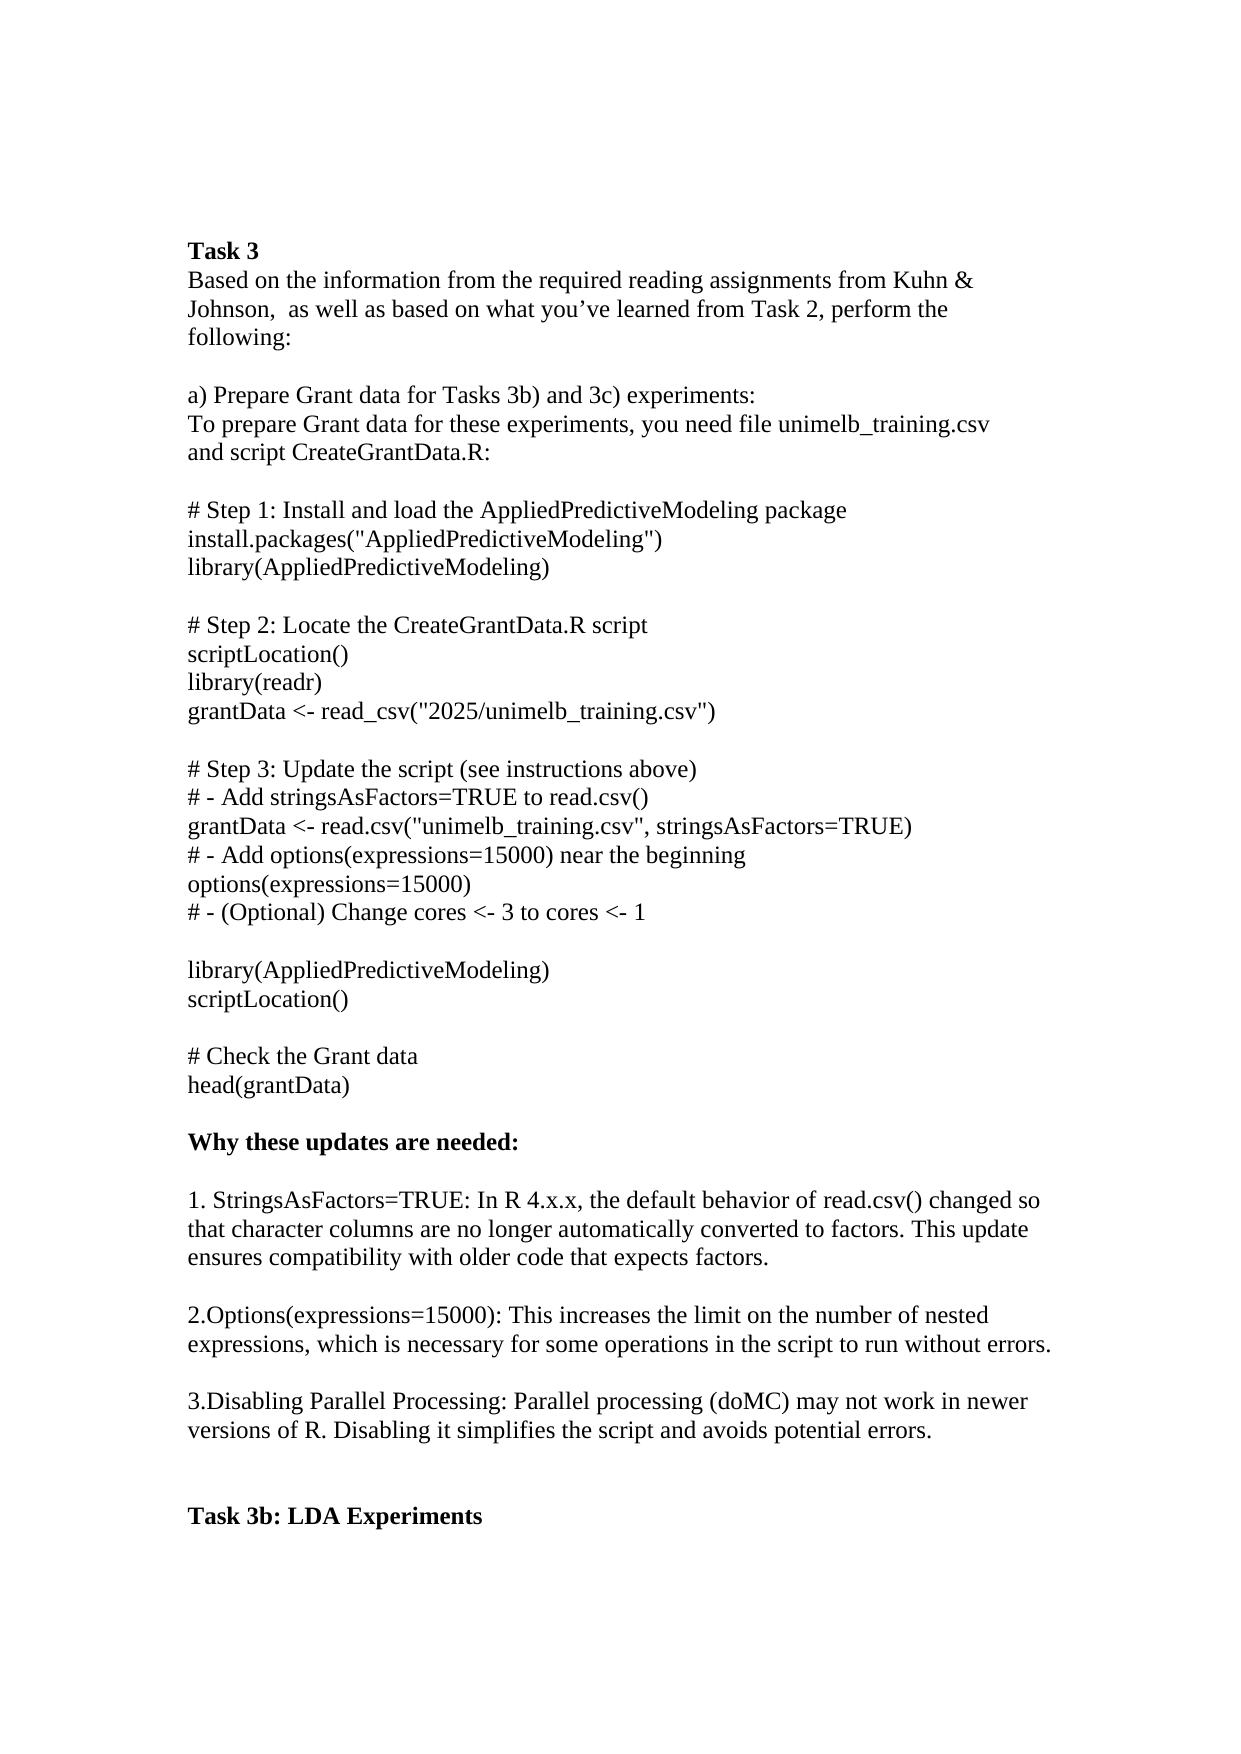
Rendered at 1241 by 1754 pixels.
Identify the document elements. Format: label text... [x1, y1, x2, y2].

text Task 3 [187, 236, 1053, 265]
text scriptLocation() [187, 639, 1053, 667]
text a) Prepare Grant data for Tasks 3b) and 3c) experiments: [187, 380, 1053, 409]
text # Check the Grant data [187, 1041, 1053, 1070]
text # Step 2: Locate the CreateGrantData.R script [187, 610, 1053, 639]
list StringsAsFactors=TRUE: In R 4.x.x, the default behavior of read.csv() changed so that character columns are no longer automatically converted to factors. This update ensures compatibility with older code that expects factors. [187, 1185, 1053, 1271]
list 2.Options(expressions=15000): This increases the limit on the number of nested expressions, which is necessary for some operations in the script to run without errors. [187, 1300, 1053, 1357]
text Why these updates are needed: [187, 1127, 1053, 1156]
text grantData <- read.csv("unimelb_training.csv", stringsAsFactors=TRUE) [187, 811, 1053, 840]
text and script CreateGrantData.R: [187, 437, 1053, 466]
text install.packages("AppliedPredictiveModeling") [187, 524, 1053, 552]
text options(expressions=15000) [187, 869, 1053, 897]
text library(AppliedPredictiveModeling) [187, 552, 1053, 581]
text Based on the information from the required reading assignments from Kuhn & Johnson, as well as based on what you’ve learned from Task 2, perform the following: [187, 265, 1053, 351]
text library(AppliedPredictiveModeling) [187, 955, 1053, 984]
text library(readr) [187, 667, 1053, 696]
text # Step 1: Install and load the AppliedPredictiveModeling package [187, 495, 1053, 524]
text grantData <- read_csv("2025/unimelb_training.csv") [187, 696, 1053, 725]
text To prepare Grant data for these experiments, you need file unimelb_training.csv [187, 409, 1053, 437]
text Task 3b: LDA Experiments [187, 1501, 1053, 1530]
text # - Add options(expressions=15000) near the beginning [187, 840, 1053, 869]
text # - (Optional) Change cores <- 3 to cores <- 1 [187, 897, 1053, 926]
text # - Add stringsAsFactors=TRUE to read.csv() [187, 782, 1053, 811]
text head(grantData) [187, 1070, 1053, 1099]
text scriptLocation() [187, 984, 1053, 1012]
text # Step 3: Update the script (see instructions above) [187, 754, 1053, 782]
text 3.Disabling Parallel Processing: Parallel processing (doMC) may not work in newer versions of R. Disabling it simplifies the script and avoids potential errors. [187, 1386, 1053, 1444]
